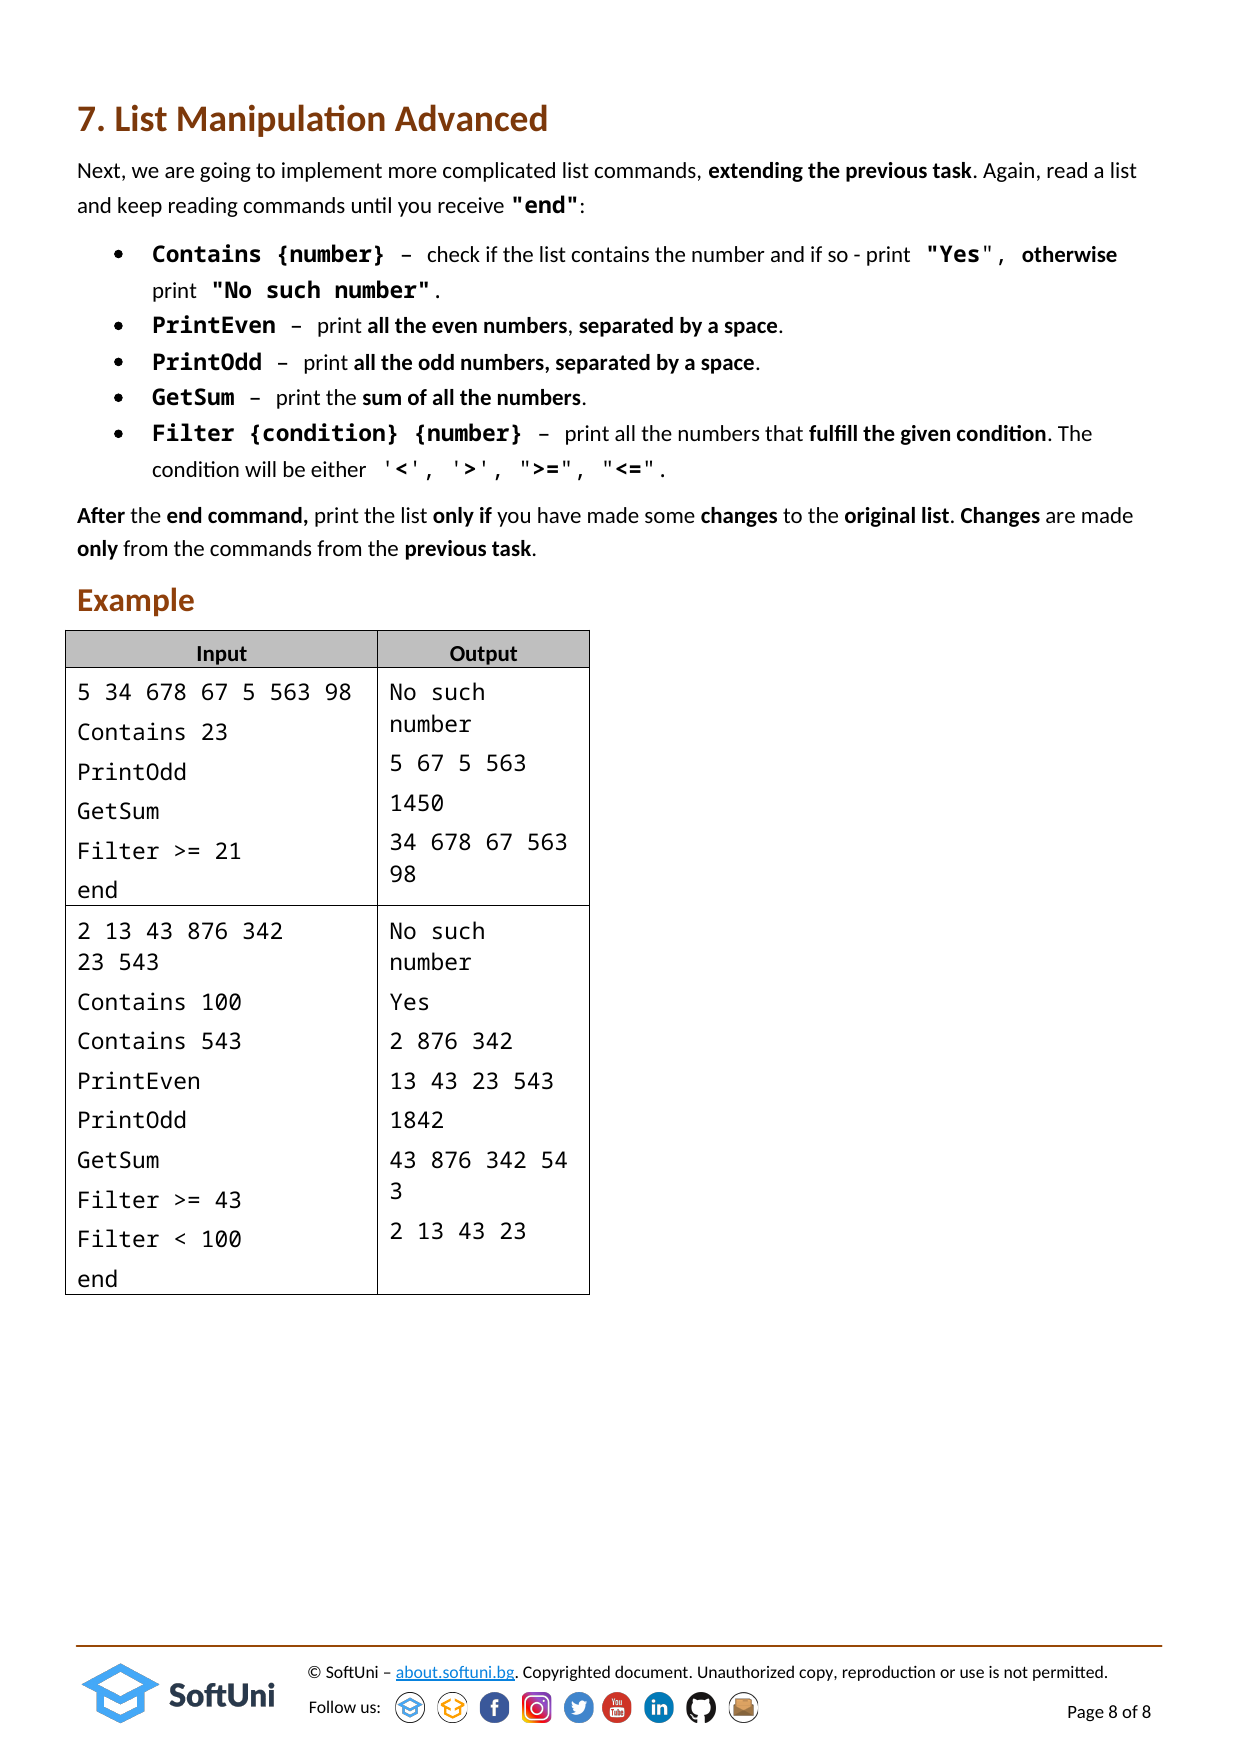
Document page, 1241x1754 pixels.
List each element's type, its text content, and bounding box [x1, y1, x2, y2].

picture [728, 1692, 759, 1723]
table_cell 5 34 678 67 5 563 98 Contains 23 PrintOdd GetSum Filter >= 21 end [66, 668, 377, 905]
table_header Input [66, 631, 377, 667]
table_cell No such number 5 67 5 563 1450 34 678 67 563 98 [378, 668, 589, 905]
picture [686, 1692, 716, 1723]
list Filter {condition} {number} – print all the numbers that fulfill the given condition. The condition will be either '<', '>', ">=", "<=". [114, 417, 1163, 484]
picture [602, 1692, 632, 1723]
picture [75, 1658, 281, 1729]
picture [479, 1692, 510, 1723]
subtitle List Manipulation Advanced [77, 95, 1163, 141]
table_header Output [378, 631, 589, 667]
picture [665, 1692, 674, 1701]
list Contains {number} – check if the list contains the number and if so - print "Yes", otherwise print "No such number". [114, 238, 1163, 305]
picture [644, 1692, 653, 1701]
picture [522, 1692, 552, 1723]
picture [437, 1692, 468, 1723]
text Next, we are going to implement more complicated list commands, extending the previous task. Again, read a list and keep reading commands until you receive "end": [77, 156, 1163, 220]
list PrintOdd – print all the odd numbers, separated by a space. [114, 345, 1163, 377]
subtitle Example [77, 578, 1163, 619]
picture [395, 1692, 425, 1723]
table_cell No such number Yes 2 876 342 13 43 23 543 1842 43 876 342 543 2 13 43 23 [378, 906, 589, 1294]
picture [644, 1714, 653, 1723]
picture [665, 1714, 674, 1723]
list PrintEven – print all the even numbers, separated by a space. [114, 309, 1163, 341]
picture [658, 1705, 667, 1714]
list GetSum – print the sum of all the numbers. [114, 381, 1163, 413]
picture [564, 1692, 594, 1723]
table_cell 2 13 43 876 342 23 543 Contains 100 Contains 543 PrintEven PrintOdd GetSum Filter >= 43 Filter < 100 end [66, 906, 377, 1294]
text After the end command, print the list only if you have made some changes to the original list. Changes are made only from the commands from the previous task. [77, 502, 1163, 562]
